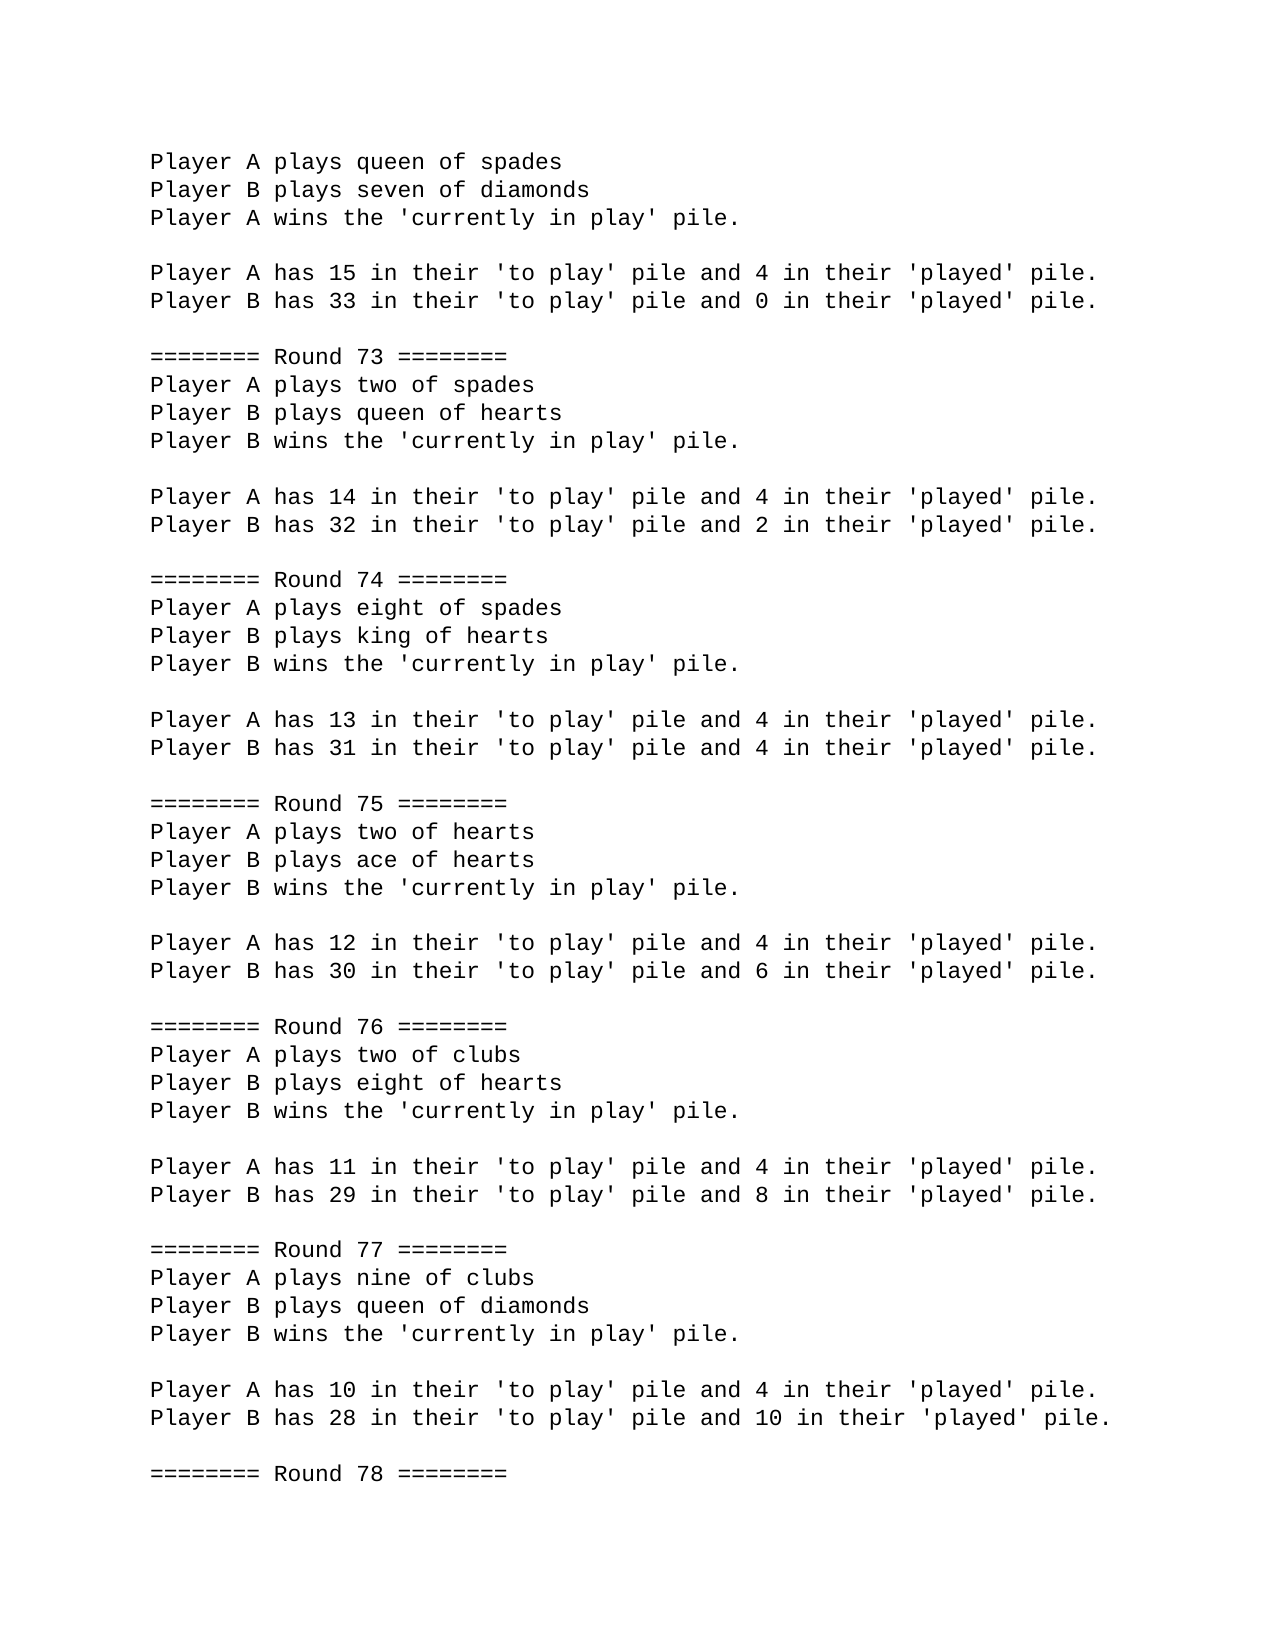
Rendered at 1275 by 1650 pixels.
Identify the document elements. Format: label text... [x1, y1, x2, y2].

text Player B has 30 in their 'to play' pile and 6 in their 'played' pile. [150, 959, 1125, 986]
text Player B has 33 in their 'to play' pile and 0 in their 'played' pile. [150, 289, 1125, 316]
text Player B plays eight of hearts [150, 1071, 1125, 1097]
text Player A has 11 in their 'to play' pile and 4 in their 'played' pile. [150, 1155, 1125, 1181]
text Player A plays two of spades [150, 373, 1125, 399]
text Player A has 13 in their 'to play' pile and 4 in their 'played' pile. [150, 708, 1125, 734]
text Player B wins the 'currently in play' pile. [150, 429, 1125, 455]
text Player B has 32 in their 'to play' pile and 2 in their 'played' pile. [150, 513, 1125, 539]
text Player B wins the 'currently in play' pile. [150, 876, 1125, 902]
text Player B plays queen of diamonds [150, 1294, 1125, 1321]
text Player B has 28 in their 'to play' pile and 10 in their 'played' pile. [150, 1406, 1125, 1432]
text Player B plays ace of hearts [150, 848, 1125, 874]
text Player A wins the 'currently in play' pile. [150, 206, 1125, 232]
text Player B plays queen of hearts [150, 401, 1125, 427]
text Player A has 12 in their 'to play' pile and 4 in their 'played' pile. [150, 932, 1125, 958]
text Player B has 29 in their 'to play' pile and 8 in their 'played' pile. [150, 1183, 1125, 1209]
text Player A has 14 in their 'to play' pile and 4 in their 'played' pile. [150, 485, 1125, 511]
text Player B wins the 'currently in play' pile. [150, 652, 1125, 678]
text Player A plays nine of clubs [150, 1267, 1125, 1293]
text Player B wins the 'currently in play' pile. [150, 1099, 1125, 1125]
text Player A plays two of hearts [150, 820, 1125, 846]
text Player A plays queen of spades [150, 150, 1125, 176]
text Player B wins the 'currently in play' pile. [150, 1322, 1125, 1348]
text Player B plays seven of diamonds [150, 178, 1125, 204]
text Player A has 15 in their 'to play' pile and 4 in their 'played' pile. [150, 262, 1125, 288]
text Player B has 31 in their 'to play' pile and 4 in their 'played' pile. [150, 736, 1125, 762]
text ======== Round 74 ======== [150, 569, 1125, 595]
text ======== Round 73 ======== [150, 345, 1125, 371]
text Player A plays eight of spades [150, 597, 1125, 623]
text Player A plays two of clubs [150, 1043, 1125, 1069]
text ======== Round 76 ======== [150, 1015, 1125, 1041]
text ======== Round 75 ======== [150, 792, 1125, 818]
text Player B plays king of hearts [150, 624, 1125, 651]
text Player A has 10 in their 'to play' pile and 4 in their 'played' pile. [150, 1378, 1125, 1404]
text ======== Round 77 ======== [150, 1239, 1125, 1265]
text ======== Round 78 ======== [150, 1462, 1125, 1488]
